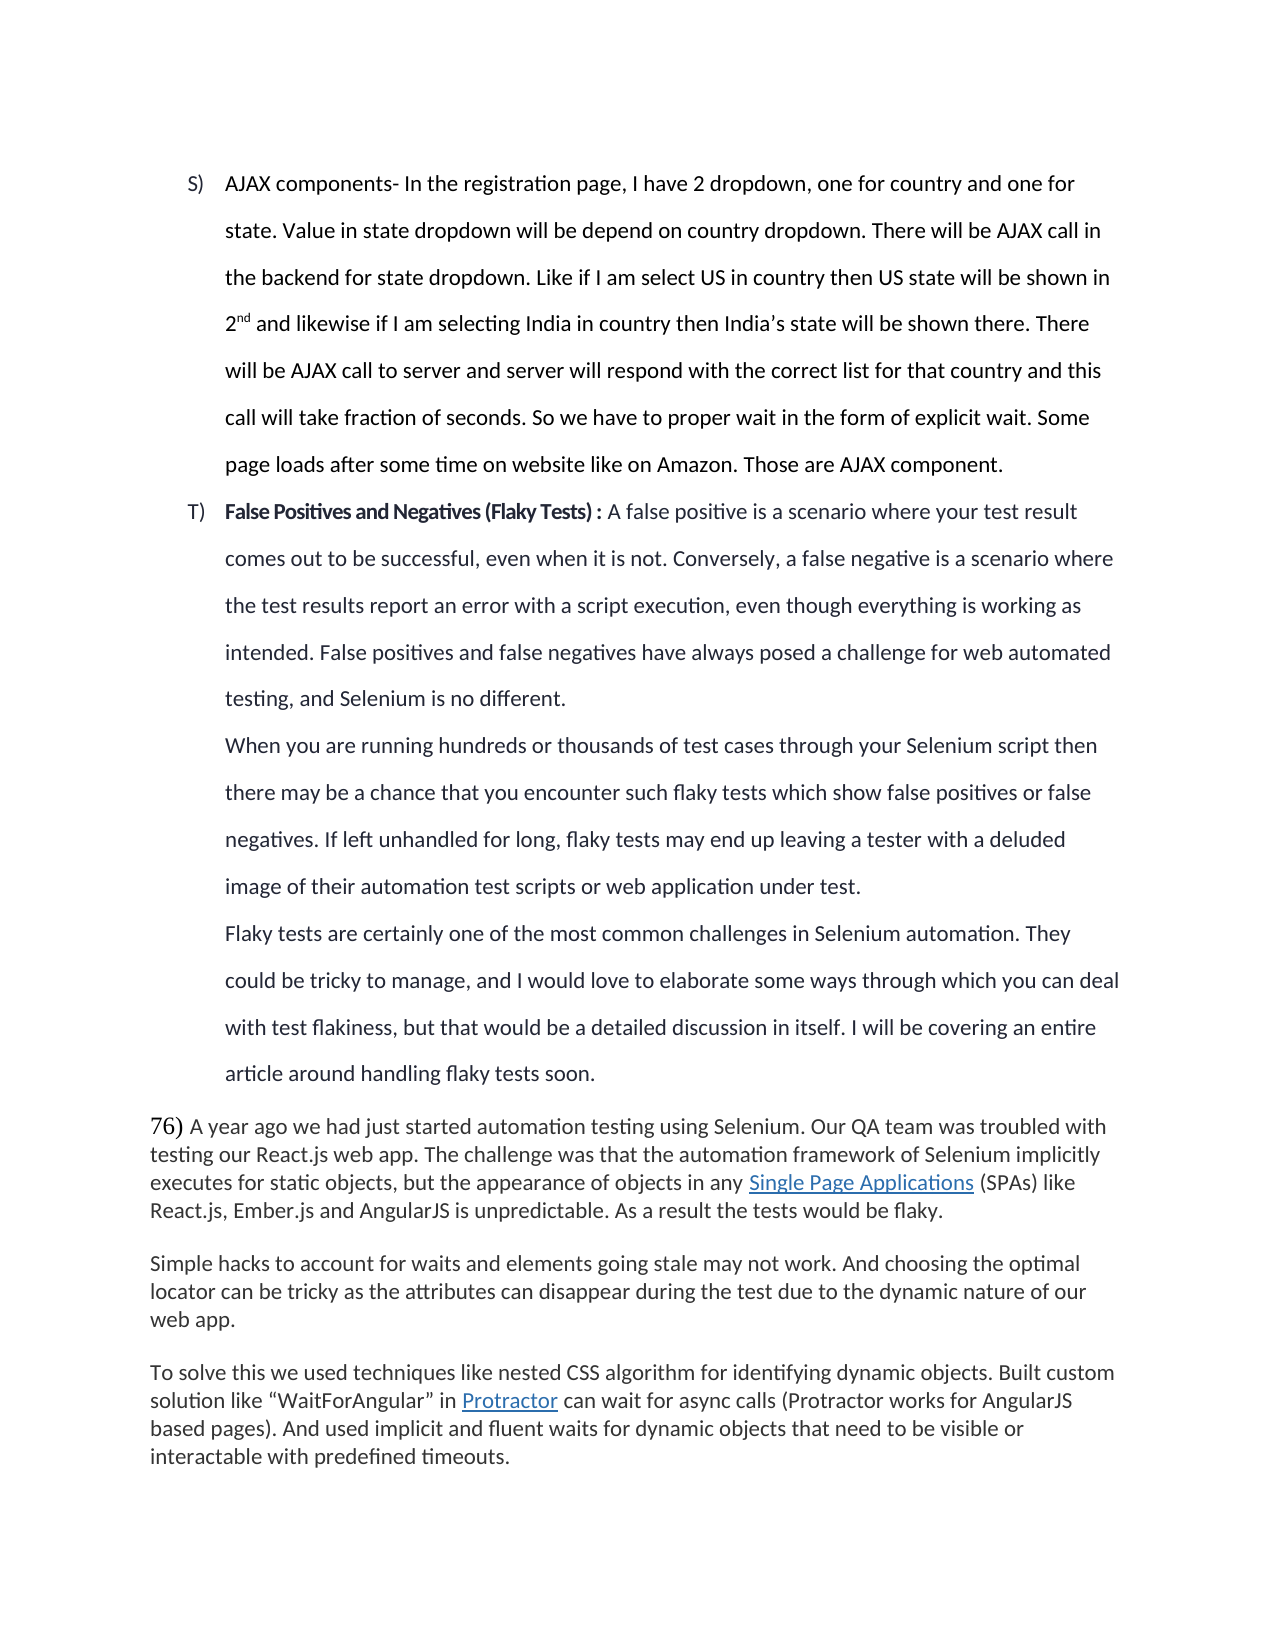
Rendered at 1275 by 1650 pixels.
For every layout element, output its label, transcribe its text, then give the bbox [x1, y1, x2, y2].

list When you are running hundreds or thousands of test cases through your Selenium script then there may be a chance that you encounter such flaky tests which show false positives or false negatives. If left unhandled for long, flaky tests may end up leaving a tester with a deluded image of their automation test scripts or web application under test. [225, 712, 1125, 900]
text To solve this we used techniques like nested CSS algorithm for identifying dynamic objects. Built custom solution like “WaitForAngular” in Protractor can wait for async calls (Protractor works for AngularJS based pages). And used implicit and fluent waits for dynamic objects that need to be visible or interactable with predefined timeouts. [150, 1358, 1125, 1470]
text Simple hacks to account for waits and elements going stale may not work. And choosing the optimal locator can be tricky as the attributes can disappear during the test due to the dynamic nature of our web app. [150, 1249, 1125, 1333]
list AJAX components- In the registration page, I have 2 dropdown, one for country and one for state. Value in state dropdown will be depend on country dropdown. There will be AJAX call in the backend for state dropdown. Like if I am select US in country then US state will be shown in 2nd and likewise if I am selecting India in country then India’s state will be shown there. There will be AJAX call to server and server will respond with the correct list for that country and this call will take fraction of seconds. So we have to proper wait in the form of explicit wait. Some page loads after some time on website like on Amazon. Those are AJAX component. [187, 150, 1125, 478]
list Flaky tests are certainly one of the most common challenges in Selenium automation. They could be tricky to manage, and I would love to elaborate some ways through which you can deal with test flakiness, but that would be a detailed discussion in itself. I will be covering an entire article around handling flaky tests soon. [225, 900, 1125, 1087]
text 76) A year ago we had just started automation testing using Selenium. Our QA team was troubled with testing our React.js web app. The challenge was that the automation framework of Selenium implicitly executes for static objects, but the appearance of objects in any Single Page Applications (SPAs) like React.js, Ember.js and AngularJS is unpredictable. As a result the tests would be flaky. [150, 1111, 1125, 1224]
list False Positives and Negatives (Flaky Tests) : A false positive is a scenario where your test result comes out to be successful, even when it is not. Conversely, a false negative is a scenario where the test results report an error with a script execution, even though everything is working as intended. False positives and false negatives have always posed a challenge for web automated testing, and Selenium is no different. [187, 478, 1125, 712]
